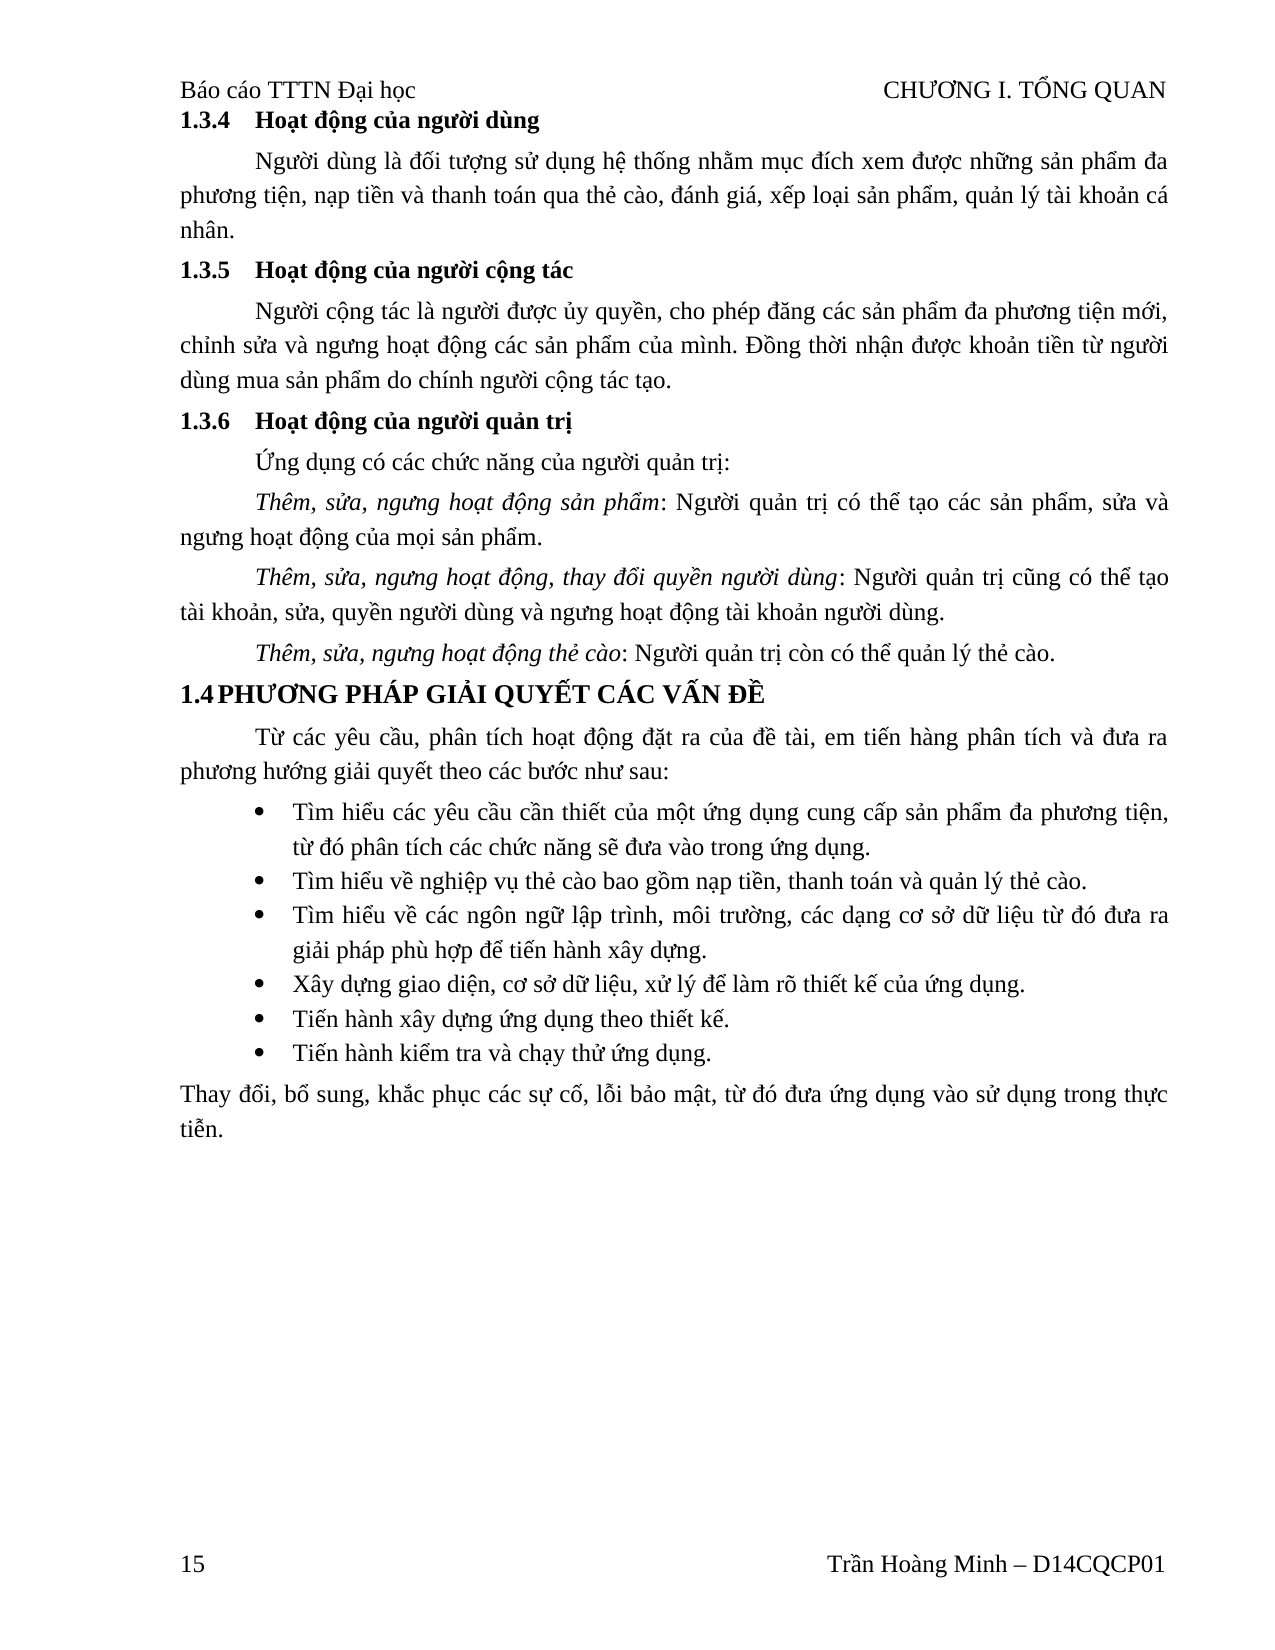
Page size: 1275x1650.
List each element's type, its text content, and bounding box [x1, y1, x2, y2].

text Thêm, sửa, ngưng hoạt động, thay đổi quyền người dùng: Người quản trị cũng có thể tạo tài khoản, sửa, quyền người dùng và ngưng hoạt động tài khoản người dùng. [180, 562, 1170, 626]
text Người cộng tác là người được ủy quyền, cho phép đăng các sản phẩm đa phương tiện mới, chỉnh sửa và ngưng hoạt động các sản phẩm của mình. Đồng thời nhận được khoản tiền từ người dùng mua sản phẩm do chính người cộng tác tạo. [180, 296, 1170, 394]
subtitle Hoạt động của người quản trị [180, 406, 1170, 434]
text Từ các yêu cầu, phân tích hoạt động đặt ra của đề tài, em tiến hàng phân tích và đưa ra phương hướng giải quyết theo các bước như sau: [180, 722, 1170, 785]
subtitle Hoạt động của người cộng tác [180, 255, 1170, 284]
list Tiến hành kiểm tra và chạy thử ứng dụng. [255, 1038, 1170, 1067]
text Ứng dụng có các chức năng của người quản trị: [180, 447, 1170, 475]
text Thêm, sửa, ngưng hoạt động thẻ cào: Người quản trị còn có thể quản lý thẻ cào. [180, 638, 1170, 666]
text Thay đổi, bổ sung, khắc phục các sự cố, lỗi bảo mật, từ đó đưa ứng dụng vào sử dụng trong thực tiễn. [180, 1079, 1170, 1142]
text Thêm, sửa, ngưng hoạt động sản phẩm: Người quản trị có thể tạo các sản phẩm, sửa và ngưng hoạt động của mọi sản phẩm. [180, 487, 1170, 551]
list Tìm hiểu các yêu cầu cần thiết của một ứng dụng cung cấp sản phẩm đa phương tiện, từ đó phân tích các chức năng sẽ đưa vào trong ứng dụng. [255, 797, 1170, 860]
list Tìm hiểu về nghiệp vụ thẻ cào bao gồm nạp tiền, thanh toán và quản lý thẻ cào. [255, 866, 1170, 895]
list Xây dựng giao diện, cơ sở dữ liệu, xử lý để làm rõ thiết kế của ứng dụng. [255, 969, 1170, 998]
text Người dùng là đối tượng sử dụng hệ thống nhằm mục đích xem được những sản phẩm đa phương tiện, nạp tiền và thanh toán qua thẻ cào, đánh giá, xếp loại sản phẩm, quản lý tài khoản cá nhân. [180, 146, 1170, 243]
list Tìm hiểu về các ngôn ngữ lập trình, môi trường, các dạng cơ sở dữ liệu từ đó đưa ra giải pháp phù hợp để tiến hành xây dựng. [255, 901, 1170, 964]
subtitle PHƯƠNG PHÁP GIẢI QUYẾT CÁC VẤN ĐỀ [180, 678, 1170, 709]
subtitle Hoạt động của người dùng [180, 105, 1170, 134]
list Tiến hành xây dựng ứng dụng theo thiết kế. [255, 1004, 1170, 1033]
